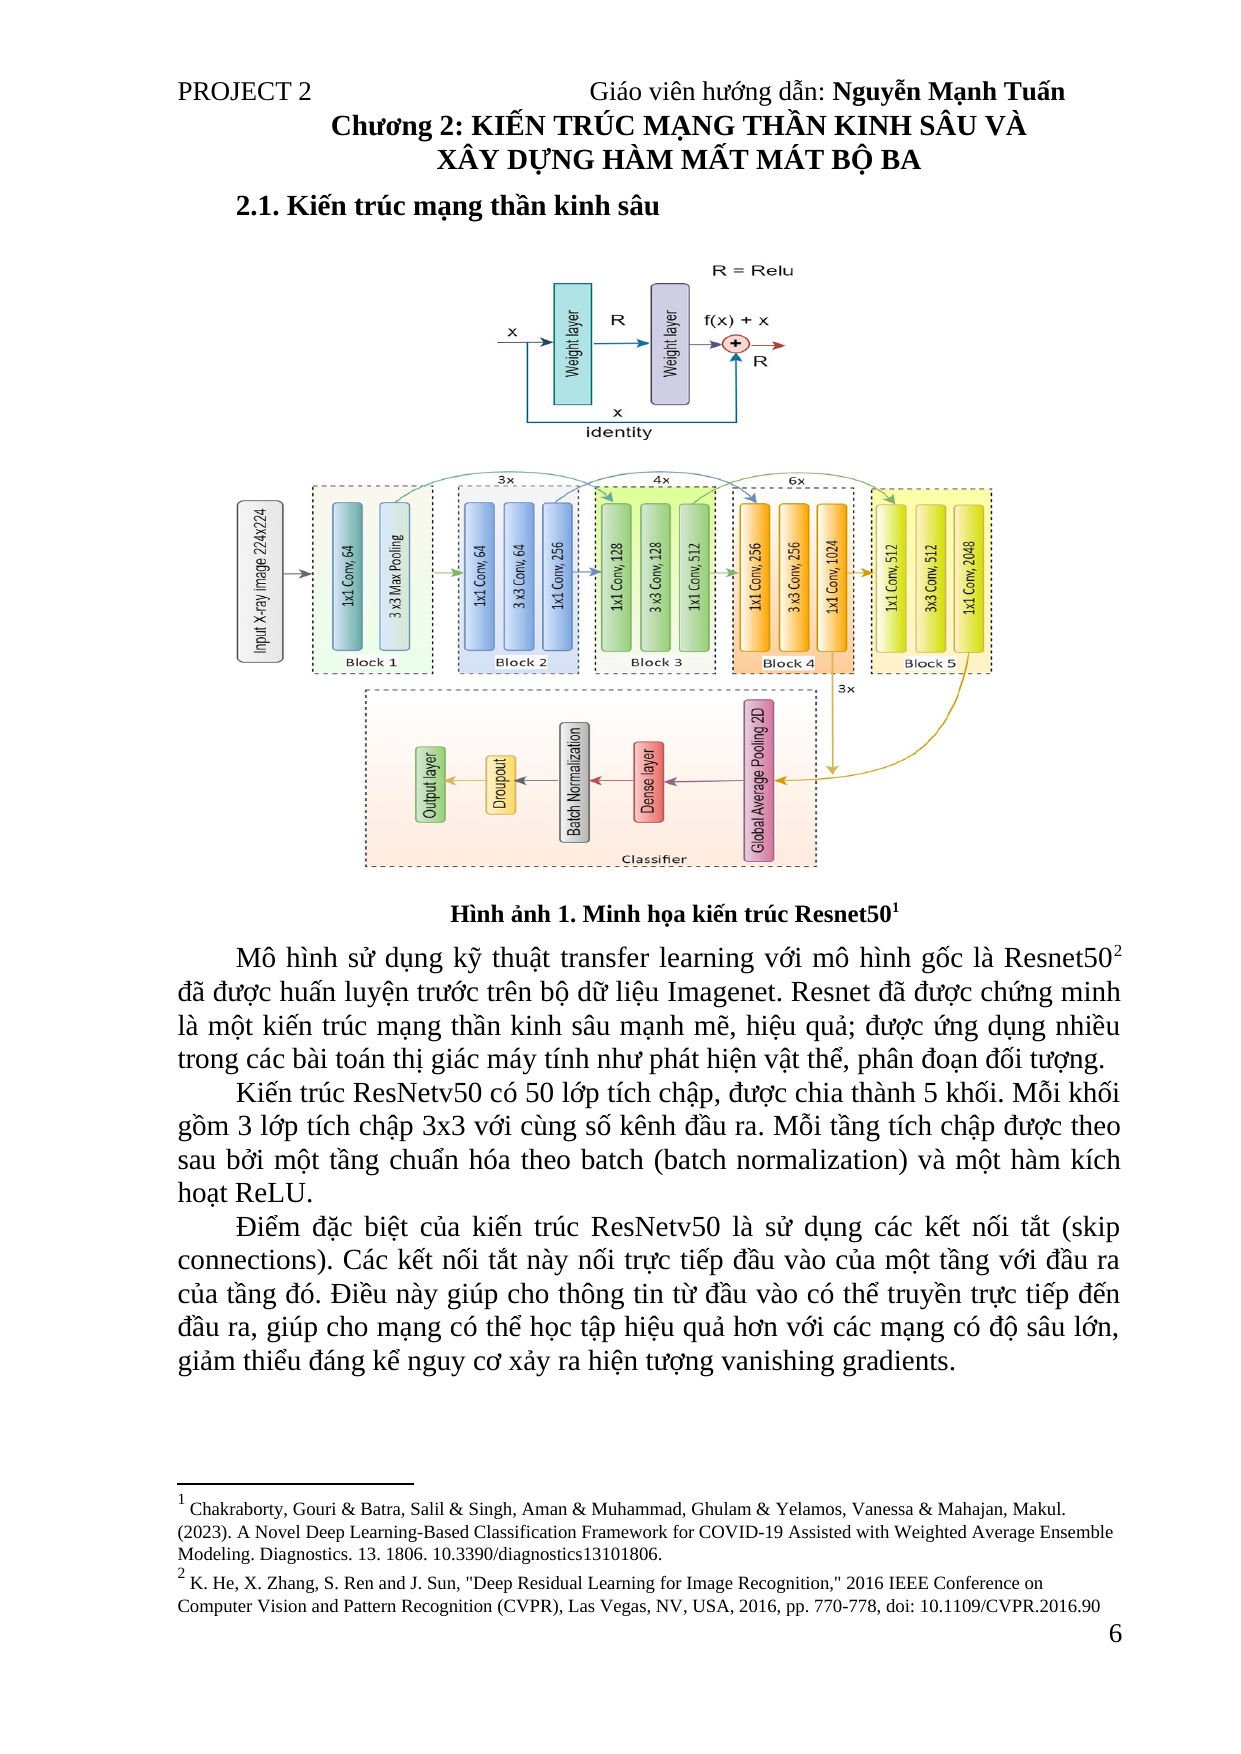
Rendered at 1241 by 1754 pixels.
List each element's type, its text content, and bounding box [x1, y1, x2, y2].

text Kiến trúc ResNetv50 có 50 lớp tích chập, được chia thành 5 khối. Mỗi khối gồm 3 lớp tích chập 3x3 với cùng số kênh đầu ra. Mỗi tầng tích chập được theo sau bởi một tầng chuẩn hóa theo batch (batch normalization) và một hàm kích hoạt ReLU. [177, 1075, 1122, 1209]
subtitle Chương 2: KIẾN TRÚC MẠNG THẦN KINH SÂU VÀ [177, 108, 1122, 142]
subtitle XÂY DỰNG HÀM MẤT MÁT BỘ BA [177, 142, 1122, 175]
text Hình ảnh 1. Minh họa kiến trúc Resnet50 [177, 899, 1122, 928]
text Điểm đặc biệt của kiến trúc ResNetv50 là sử dụng các kết nối tắt (skip connections). Các kết nối tắt này nối trực tiếp đầu vào của một tầng với đầu ra của tầng đó. Điều này giúp cho thông tin từ đầu vào có thể truyền trực tiếp đến đầu ra, giúp cho mạng có thể học tập hiệu quả hơn với các mạng có độ sâu lớn, giảm thiểu đáng kể nguy cơ xảy ra hiện tượng vanishing gradients. [177, 1209, 1122, 1377]
subtitle 2.1. Kiến trúc mạng thần kinh sâu [177, 188, 1122, 221]
picture [235, 255, 1010, 887]
text Mô hình sử dụng kỹ thuật transfer learning với mô hình gốc là Resnet50 đã được huấn luyện trước trên bộ dữ liệu Imagenet. Resnet đã được chứng minh là một kiến trúc mạng thần kinh sâu mạnh mẽ, hiệu quả; được ứng dụng nhiều trong các bài toán thị giác máy tính như phát hiện vật thể, phân đoạn đối tượng. [177, 941, 1122, 1075]
